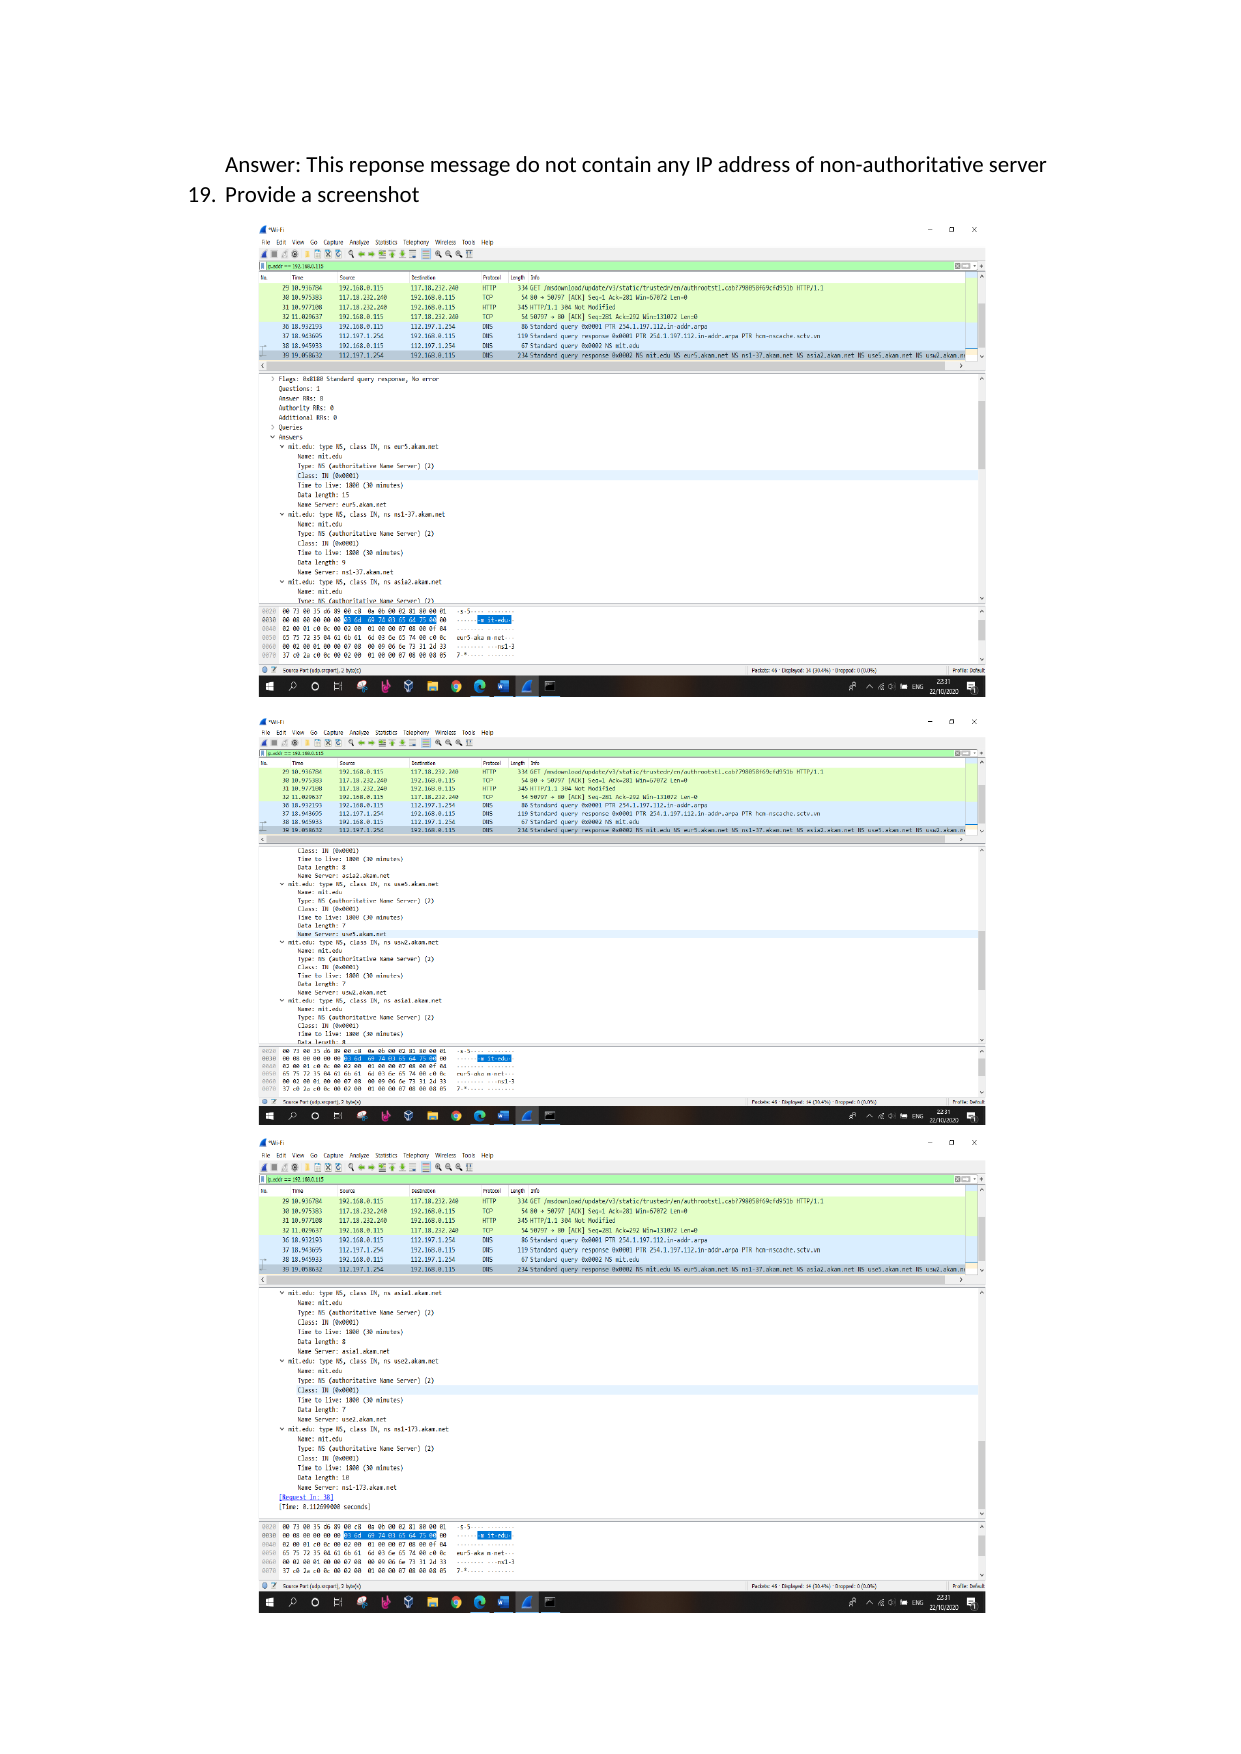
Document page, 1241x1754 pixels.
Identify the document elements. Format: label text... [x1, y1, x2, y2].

list Answer: This reponse message do not contain any IP address of non-authoritative server [225, 150, 1090, 178]
list Provide a screenshot [187, 180, 1090, 208]
picture [258, 223, 986, 697]
picture [258, 1136, 986, 1613]
picture [258, 716, 986, 1125]
